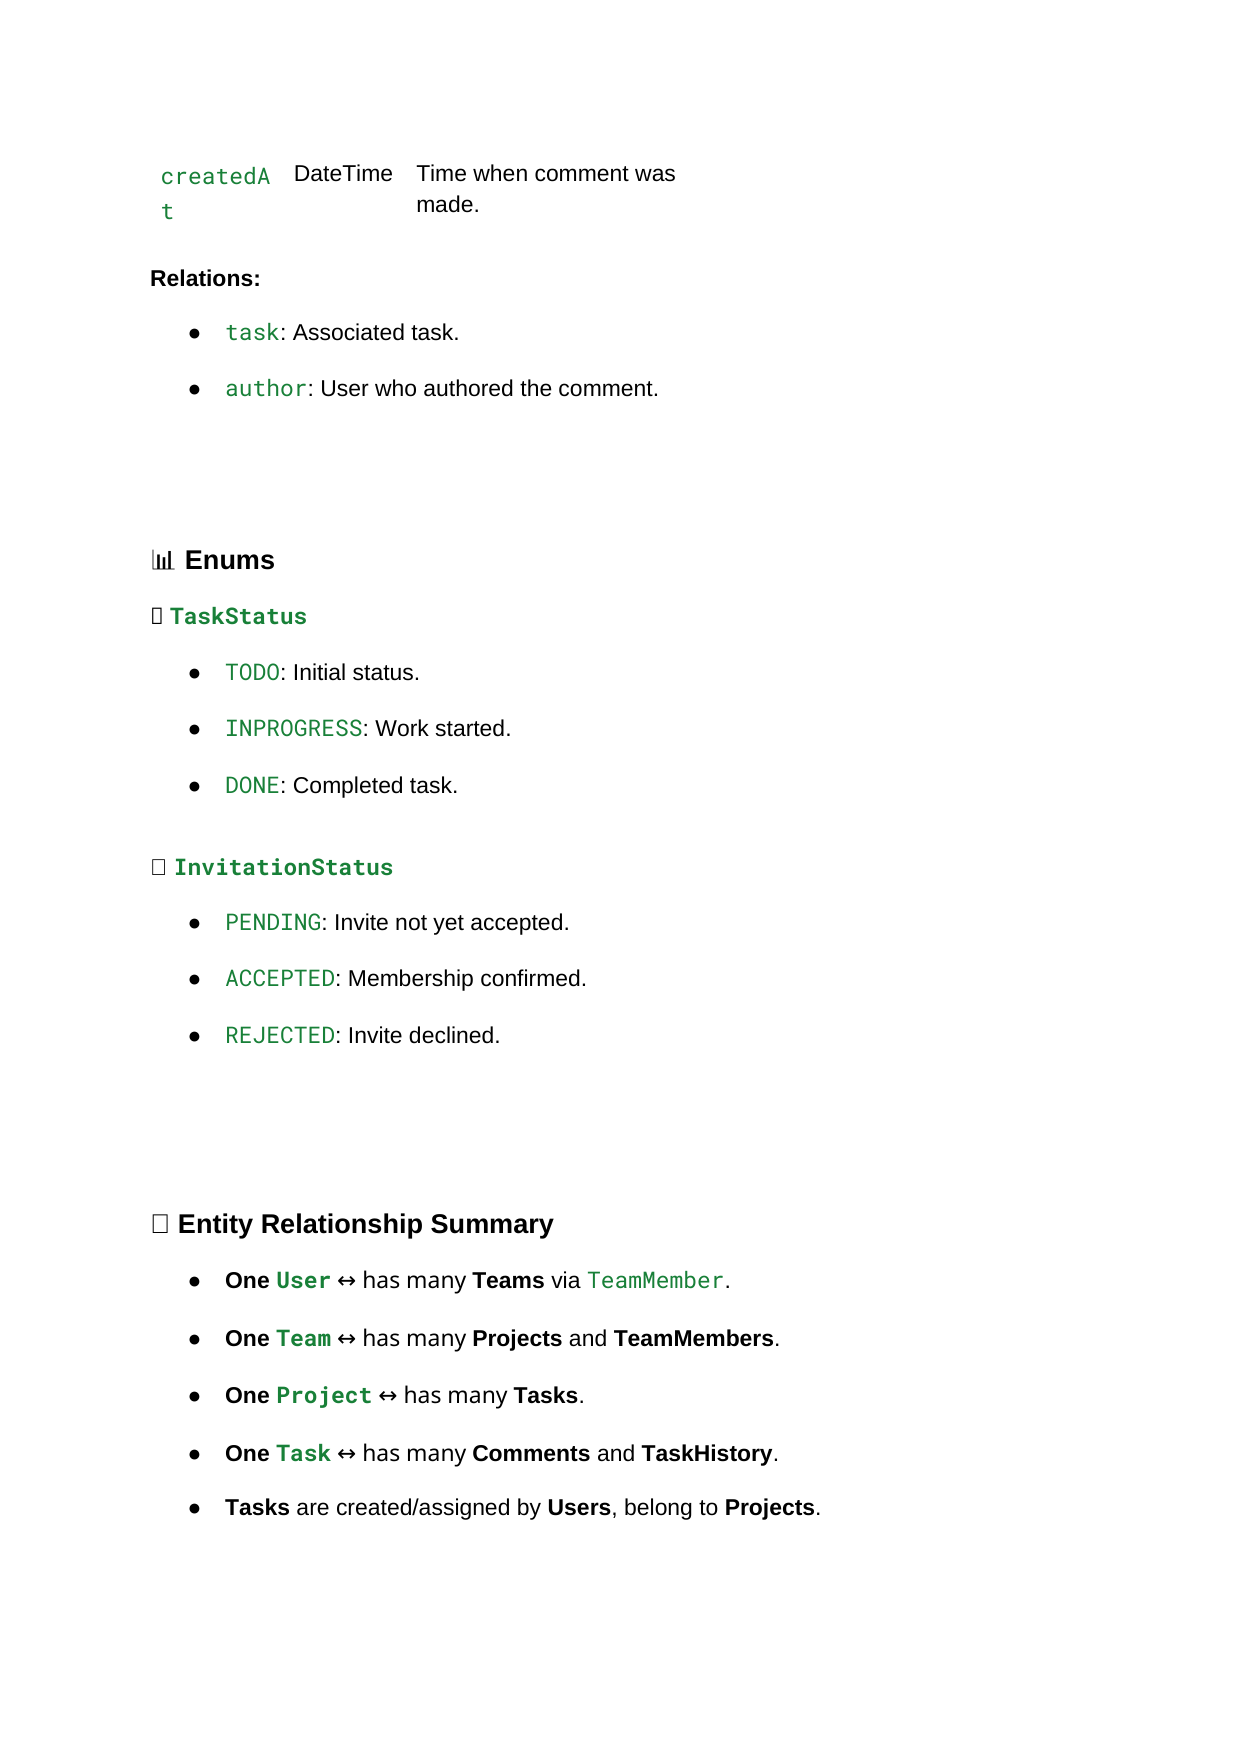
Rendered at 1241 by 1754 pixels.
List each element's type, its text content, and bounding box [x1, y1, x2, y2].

list DONE: Completed task. [187, 769, 1090, 826]
text Relations: [150, 264, 1090, 291]
list One User ↔ has many Teams via TeamMember. [187, 1264, 1090, 1321]
list task: Associated task. [187, 316, 1090, 372]
list REJECTED: Invite declined. [187, 1019, 1090, 1076]
table_cell Time when comment was made. [406, 150, 753, 239]
list One Task ↔ has many Comments and TaskHistory. [187, 1437, 1090, 1494]
list One Team ↔ has many Projects and TeamMembers. [187, 1321, 1090, 1379]
list PENDING: Invite not yet accepted. [187, 906, 1090, 963]
subtitle ✅ TaskStatus [150, 600, 1090, 631]
list Tasks are created/assigned by Users, belong to Projects. [187, 1494, 1090, 1521]
subtitle 🔗 Entity Relationship Summary [150, 1208, 1090, 1239]
list One Project ↔ has many Tasks. [187, 1379, 1090, 1437]
list ACCEPTED: Membership confirmed. [187, 963, 1090, 1019]
list TODO: Initial status. [187, 656, 1090, 713]
list INPROGRESS: Work started. [187, 713, 1090, 769]
subtitle 📊 Enums [150, 544, 1090, 575]
table_cell createdAt [150, 150, 283, 239]
table_cell DateTime [283, 150, 406, 239]
list author: User who authored the comment. [187, 372, 1090, 429]
subtitle 📩 InvitationStatus [150, 851, 1090, 881]
